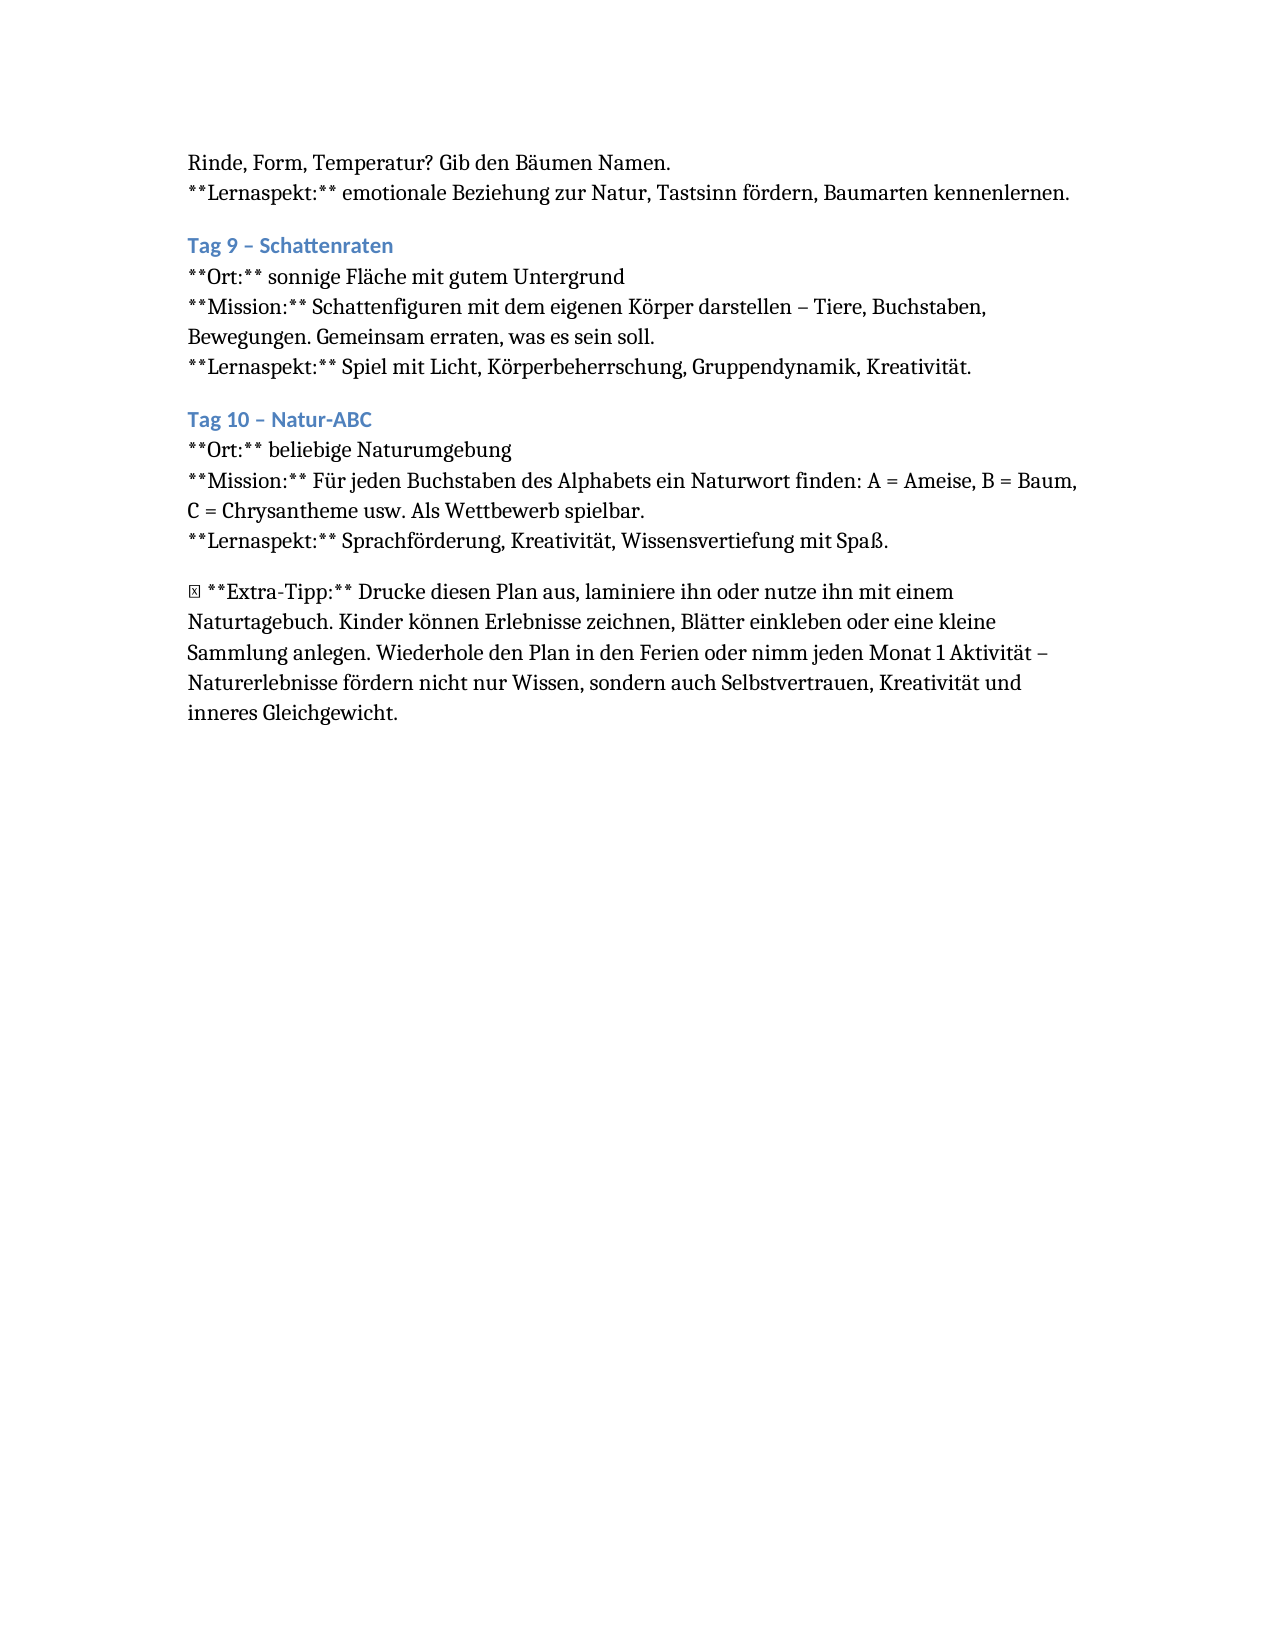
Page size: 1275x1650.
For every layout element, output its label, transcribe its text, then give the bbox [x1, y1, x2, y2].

text **Ort:** sonnige Fläche mit gutem Untergrund **Mission:** Schattenfiguren mit dem eigenen Körper darstellen – Tiere, Buchstaben, Bewegungen. Gemeinsam erraten, was es sein soll. **Lernaspekt:** Spiel mit Licht, Körperbeherrschung, Gruppendynamik, Kreativität. [187, 263, 1087, 380]
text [187, 150, 1087, 207]
text 📝 **Extra-Tipp:** Drucke diesen Plan aus, laminiere ihn oder nutze ihn mit einem Naturtagebuch. Kinder können Erlebnisse zeichnen, Blätter einkleben oder eine kleine Sammlung anlegen. Wiederhole den Plan in den Ferien oder nimm jeden Monat 1 Aktivität – Naturerlebnisse fördern nicht nur Wissen, sondern auch Selbstvertrauen, Kreativität und inneres Gleichgewicht. [187, 579, 1087, 726]
subtitle Tag 9 – Schattenraten [187, 231, 1087, 259]
text **Ort:** beliebige Naturumgebung **Mission:** Für jeden Buchstaben des Alphabets ein Naturwort finden: A = Ameise, B = Baum, C = Chrysantheme usw. Als Wettbewerb spielbar. **Lernaspekt:** Sprachförderung, Kreativität, Wissensvertiefung mit Spaß. [187, 437, 1087, 554]
subtitle Tag 10 – Natur-ABC [187, 405, 1087, 433]
